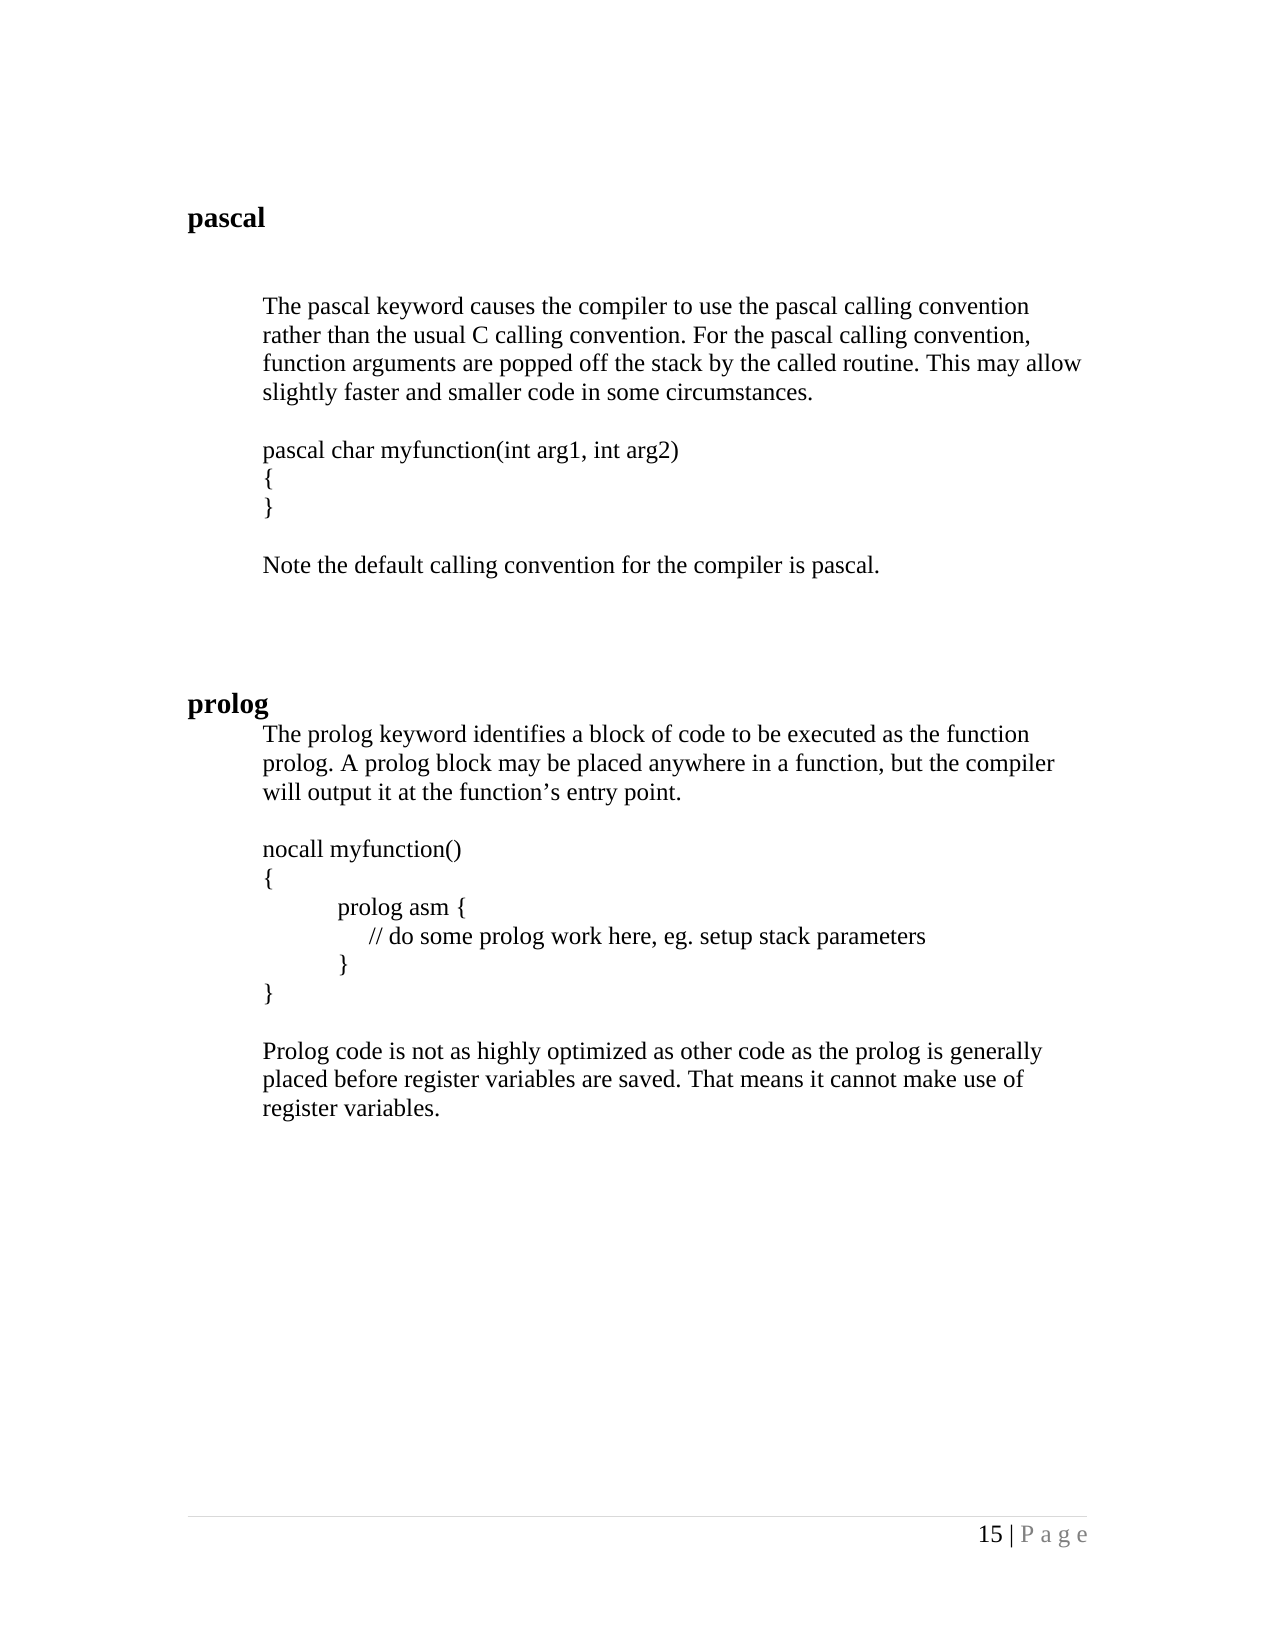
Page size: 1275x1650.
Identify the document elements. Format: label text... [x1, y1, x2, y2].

text pascal char myfunction(int arg1, int arg2) [262, 435, 1087, 463]
text Prolog code is not as highly optimized as other code as the prolog is generally placed before register variables are saved. That means it cannot make use of register variables. [262, 1036, 1087, 1122]
text nocall myfunction() [262, 834, 1087, 863]
text // do some prolog work here, eg. setup stack parameters [262, 921, 1087, 949]
text } [262, 949, 1087, 978]
subtitle pascal [187, 200, 1087, 233]
text { [262, 863, 1087, 892]
text The prolog keyword identifies a block of code to be executed as the function prolog. A prolog block may be placed anywhere in a function, but the compiler will output it at the function’s entry point. [262, 719, 1087, 806]
text The pascal keyword causes the compiler to use the pascal calling convention rather than the usual C calling convention. For the pascal calling convention, function arguments are popped off the stack by the called routine. This may allow slightly faster and smaller code in some circumstances. [262, 291, 1087, 406]
text prolog asm { [262, 892, 1087, 921]
text { [262, 463, 1087, 492]
text } [262, 978, 1087, 1007]
text Note the default calling convention for the compiler is pascal. [262, 550, 1087, 578]
text } [262, 492, 1087, 521]
subtitle prolog [187, 686, 1087, 719]
